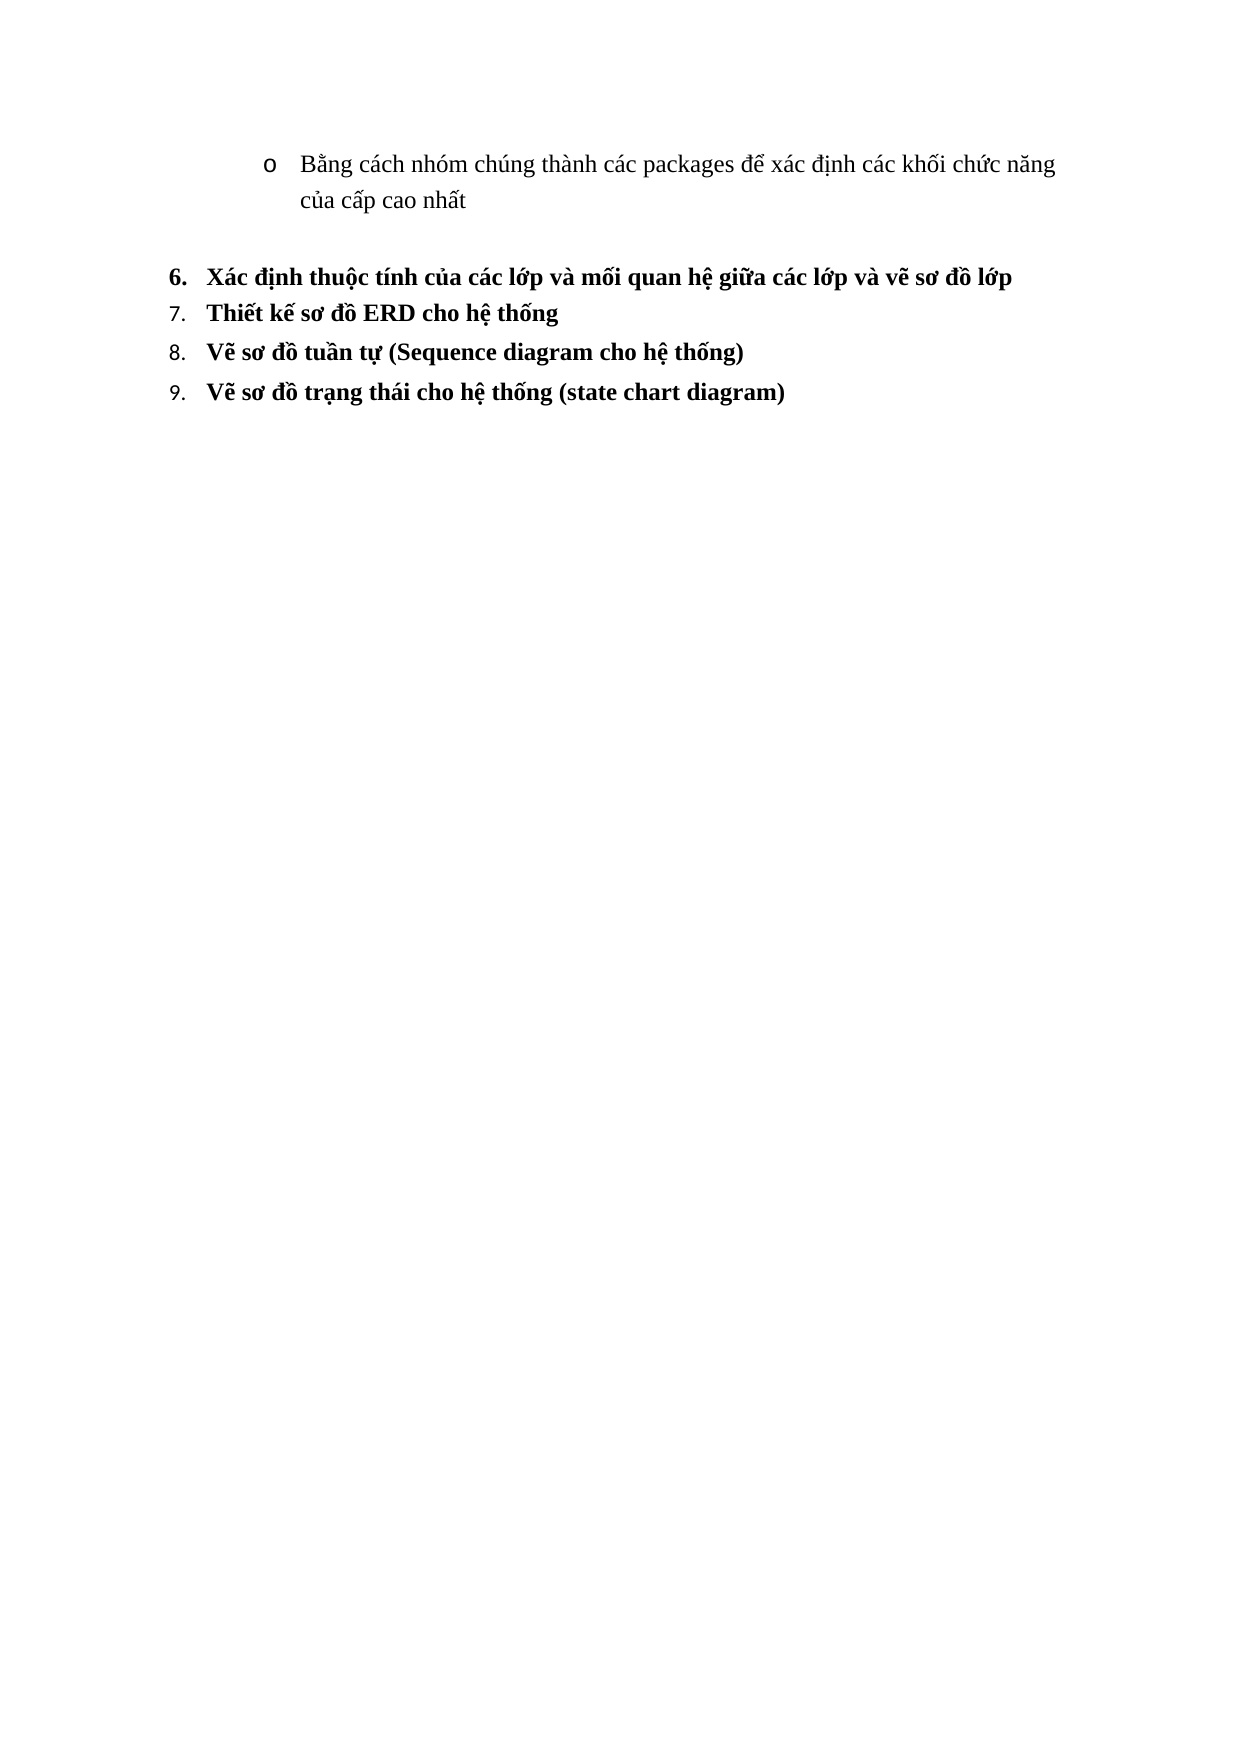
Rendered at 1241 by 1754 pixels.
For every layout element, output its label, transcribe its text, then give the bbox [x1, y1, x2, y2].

list Thiết kế sơ đồ ERD cho hệ thống [169, 290, 1090, 329]
list Xác định thuộc tính của các lớp và mối quan hệ giữa các lớp và vẽ sơ đồ lớp [169, 264, 1090, 290]
list Bằng cách nhóm chúng thành các packages để xác định các khối chức năng của cấp cao nhất [262, 149, 1089, 214]
list Vẽ sơ đồ tuần tự (Sequence diagram cho hệ thống) [169, 329, 1090, 369]
list Vẽ sơ đồ trạng thái cho hệ thống (state chart diagram) [169, 369, 1090, 408]
